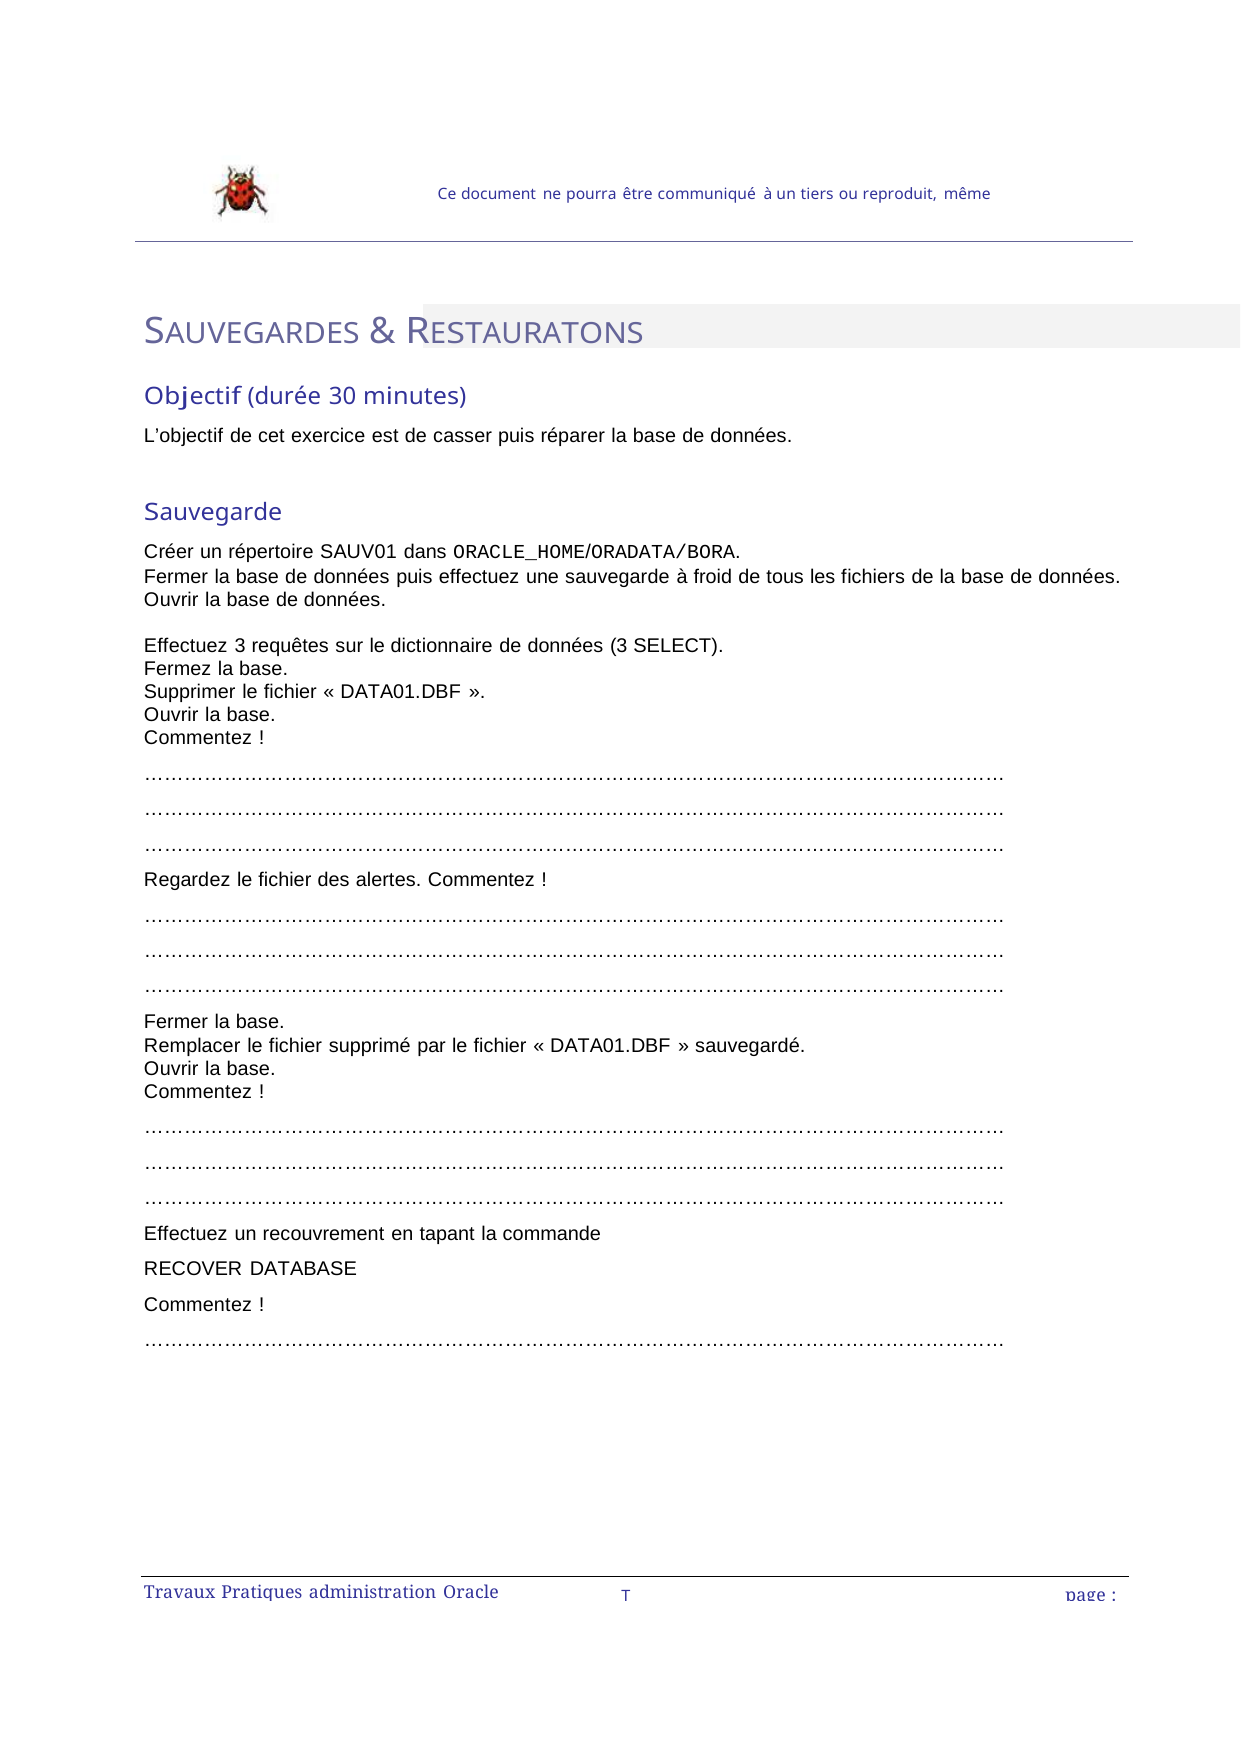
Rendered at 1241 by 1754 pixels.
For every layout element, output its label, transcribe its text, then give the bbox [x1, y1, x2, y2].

text Créer un répertoire SAUV01 dans ORACLE_HOME/ORADATA/BORA. [144, 540, 1148, 565]
text ………………………………………………………………………………………………………………… [144, 762, 1148, 784]
picture [203, 155, 281, 230]
text Objectif (durée 30 minutes) [144, 379, 1148, 412]
text Ouvrir la base. Commentez ! [144, 1057, 282, 1102]
text ………………………………………………………………………………………………………………… Effectuez un recouvrement en tapant la commande [144, 1186, 1021, 1244]
text ………………………………………………………………………………………………………………… [144, 797, 1148, 820]
text ………………………………………………………………………………………………………………… [144, 939, 1148, 962]
text Commentez ! [144, 726, 1148, 749]
text SAUVEGARDES & RESTAURATONS [144, 304, 1148, 354]
text Remplacer le fichier supprimé par le fichier « DATA01.DBF » sauvegardé. [144, 1036, 1148, 1056]
text Supprimer le fichier « DATA01.DBF ». Ouvrir la base. [144, 680, 492, 726]
text ………………………………………………………………………………………………………………… [144, 1328, 1148, 1351]
text L’objectif de cet exercice est de casser puis réparer la base de données. [144, 423, 1148, 446]
text Effectuez 3 requêtes sur le dictionnaire de données (3 SELECT). Fermez la base. [144, 634, 732, 680]
text ………………………………………………………………………………………………………………… [144, 1151, 1148, 1173]
text ………………………………………………………………………………………………………………… [144, 1115, 1148, 1138]
text Sauvegarde [144, 495, 1148, 527]
text RECOVER DATABASE Commentez ! [144, 1257, 364, 1315]
text ………………………………………………………………………………………………………………… Regardez le fichier des alertes. Commentez ! [144, 832, 1021, 891]
text ………………………………………………………………………………………………………………… Fermer la base. [144, 964, 1021, 1036]
text ………………………………………………………………………………………………………………… [144, 903, 1148, 926]
text Fermer la base de données puis effectuez une sauvegarde à froid de tous les fichiers de la base de données. Ouvrir la base de données. [144, 565, 1131, 610]
